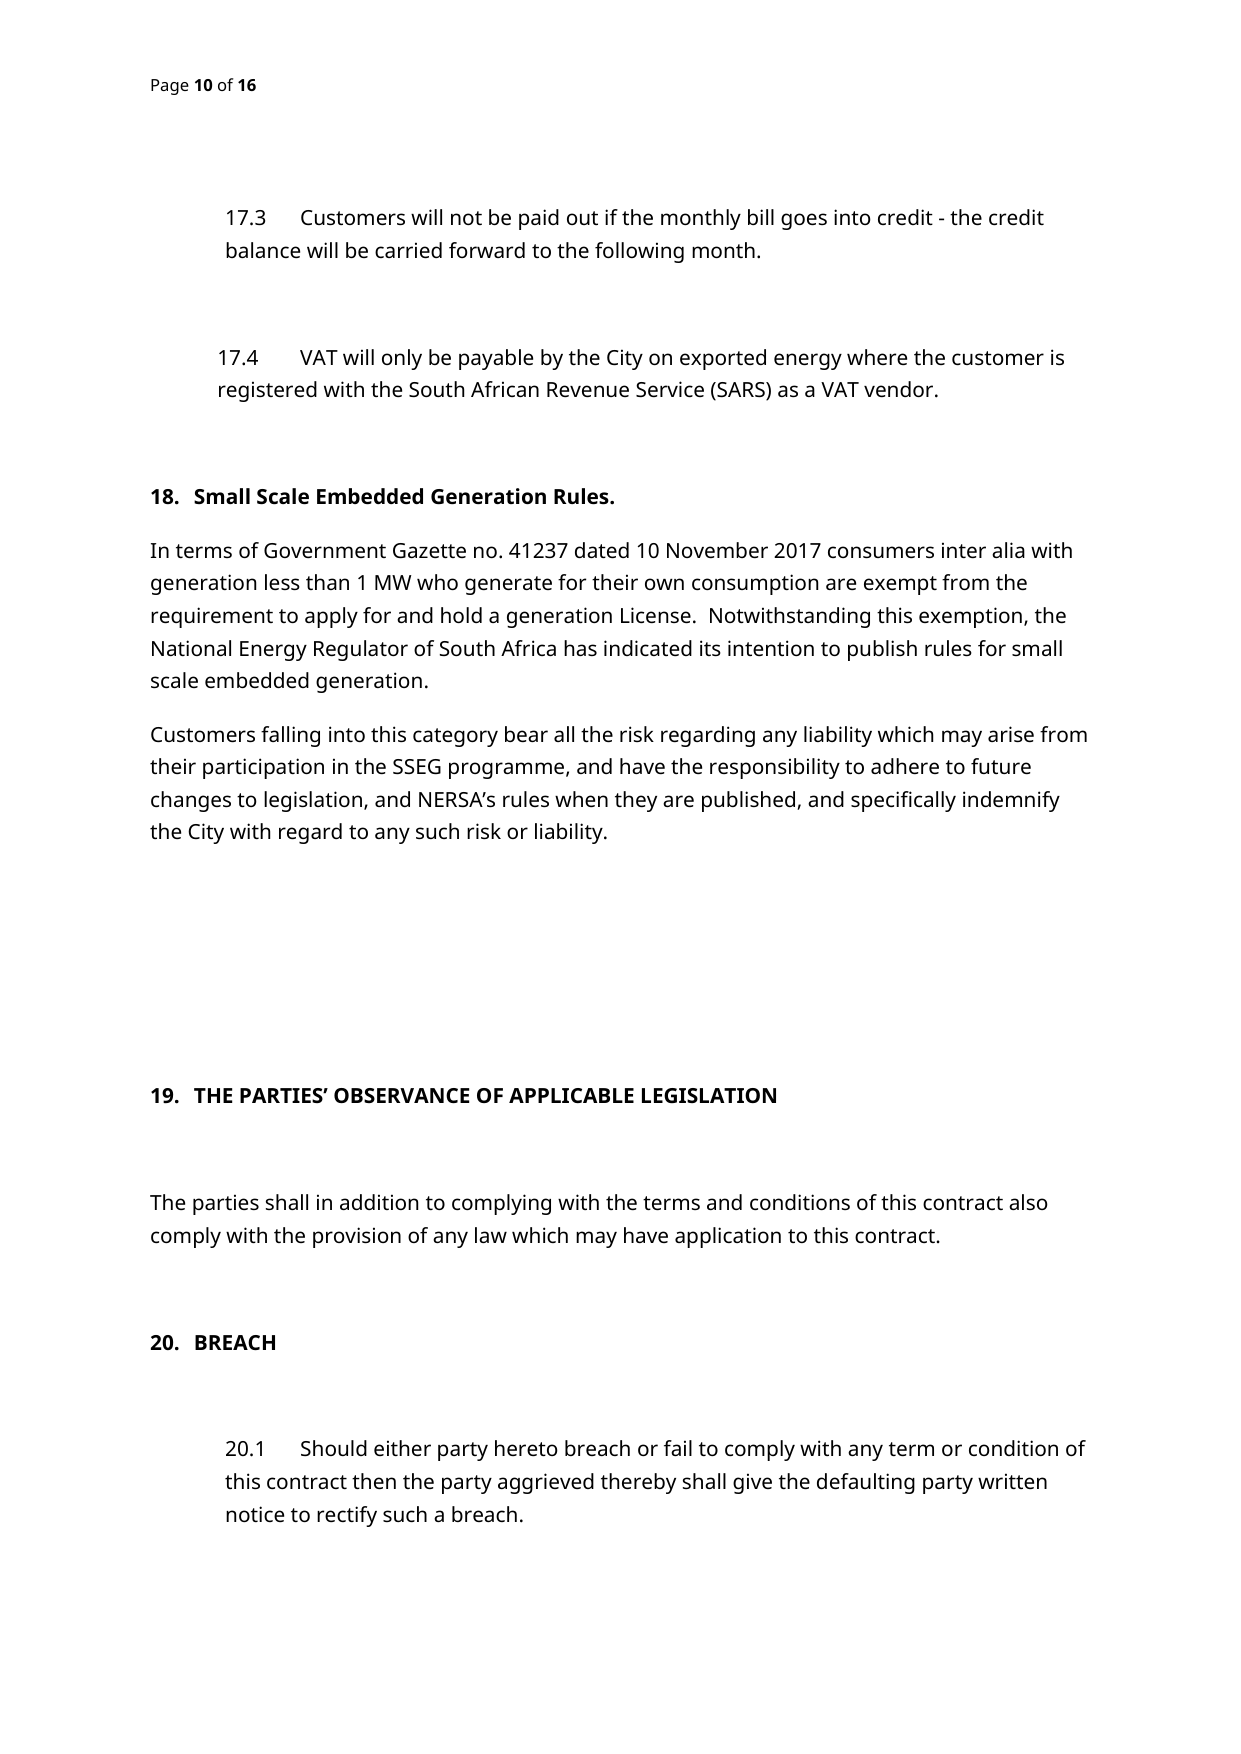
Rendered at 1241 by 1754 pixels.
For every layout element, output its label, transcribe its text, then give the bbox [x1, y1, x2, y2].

text In terms of Government Gazette no. 41237 dated 10 November 2017 consumers inter alia with generation less than 1 MW who generate for their own consumption are exempt from the requirement to apply for and hold a generation License. Notwithstanding this exemption, the National Energy Regulator of South Africa has indicated its intention to publish rules for small scale embedded generation. [150, 536, 1090, 695]
list Small Scale Embedded Generation Rules. [150, 482, 1090, 511]
text 17.4 VAT will only be payable by the City on exported energy where the customer is registered with the South African Revenue Service (SARS) as a VAT vendor. [217, 343, 1090, 404]
list BREACH [150, 1328, 1090, 1356]
list THE PARTIES’ OBSERVANCE OF APPLICABLE LEGISLATION [150, 1081, 1090, 1110]
text 20.1 Should either party hereto breach or fail to comply with any term or condition of this contract then the party aggrieved thereby shall give the defaulting party written notice to rectify such a breach. [225, 1434, 1090, 1528]
text 17.3 Customers will not be paid out if the monthly bill goes into credit - the credit balance will be carried forward to the following month. [225, 203, 1090, 264]
text Customers falling into this category bear all the risk regarding any liability which may arise from their participation in the SSEG programme, and have the responsibility to adhere to future changes to legislation, and NERSA’s rules when they are published, and specifically indemnify the City with regard to any such risk or liability. [150, 720, 1090, 846]
text The parties shall in addition to complying with the terms and conditions of this contract also comply with the provision of any law which may have application to this contract. [150, 1188, 1090, 1249]
